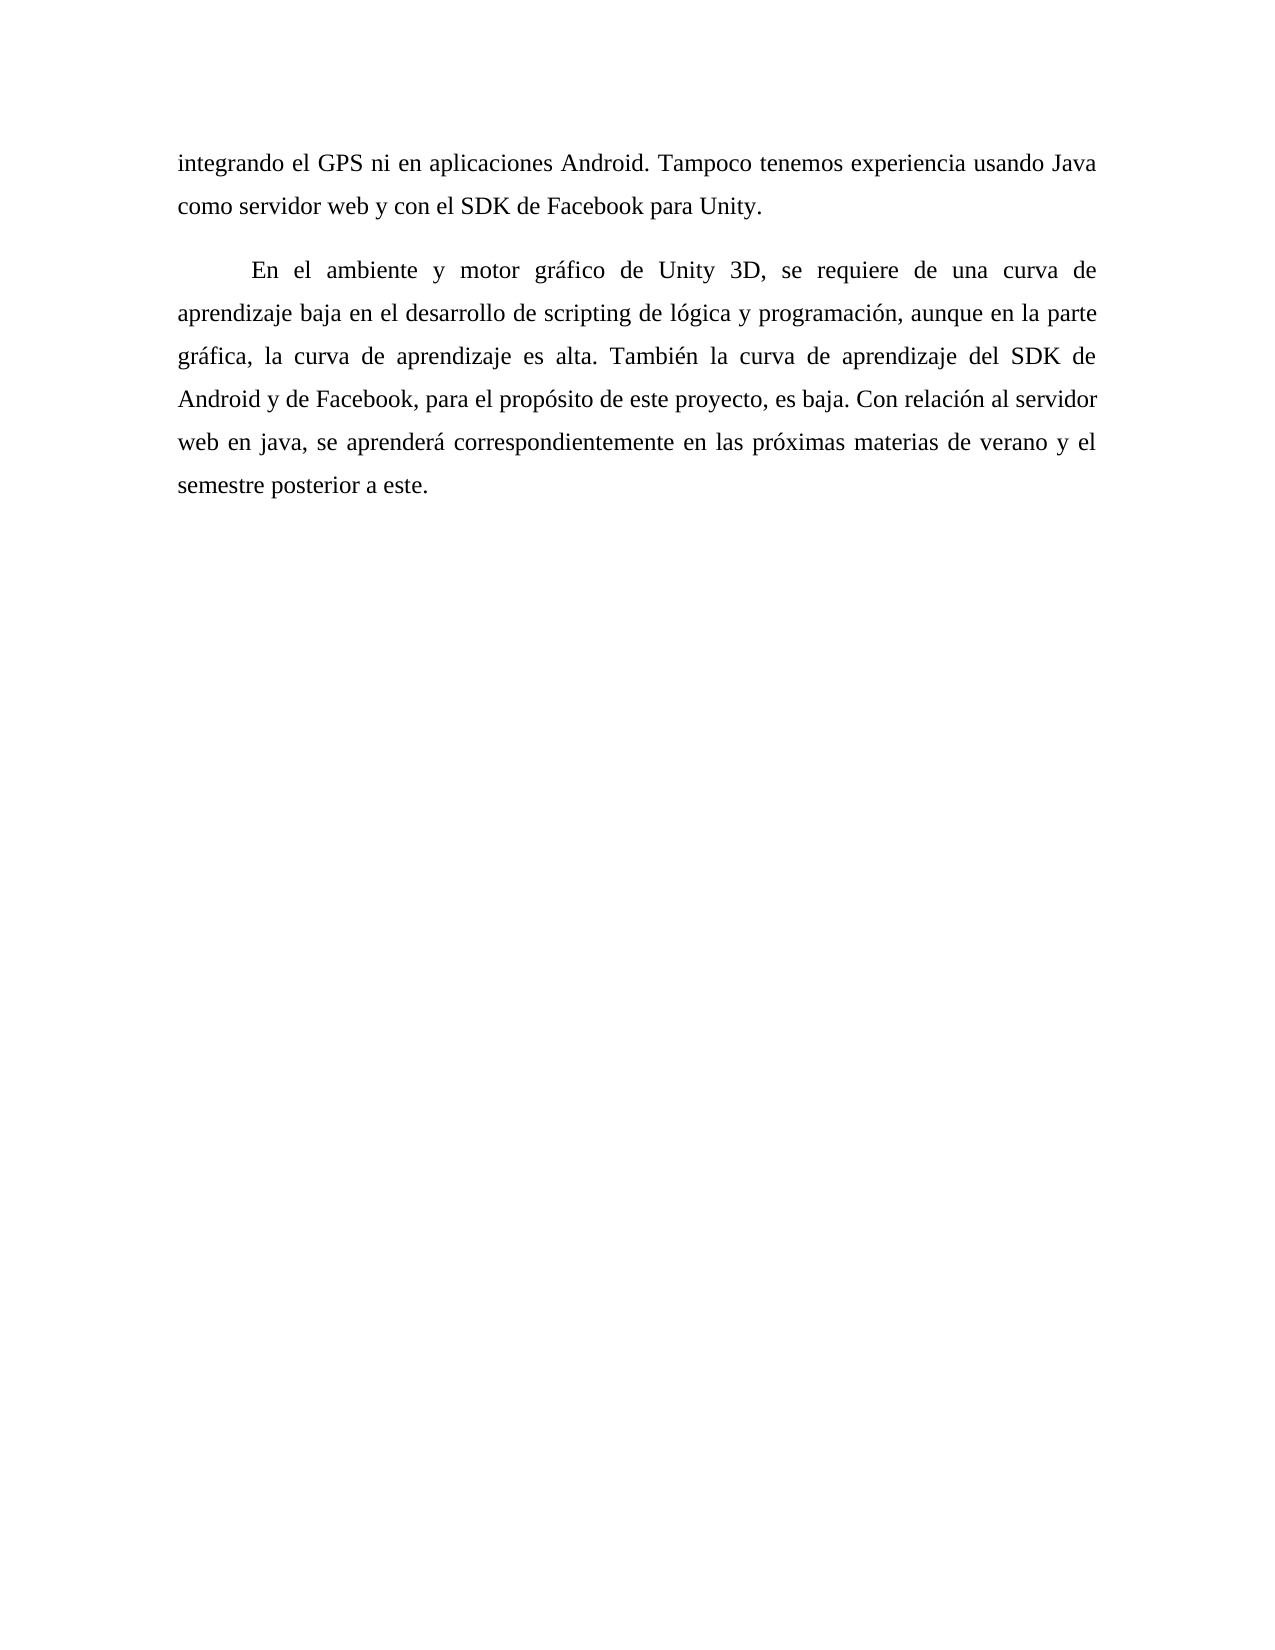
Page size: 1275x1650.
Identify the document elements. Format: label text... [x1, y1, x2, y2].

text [177, 148, 1098, 219]
text En el ambiente y motor gráfico de Unity 3D, se requiere de una curva de aprendizaje baja en el desarrollo de scripting de lógica y programación, aunque en la parte gráfica, la curva de aprendizaje es alta. También la curva de aprendizaje del SDK de Android y de Facebook, para el propósito de este proyecto, es baja. Con relación al servidor web en java, se aprenderá correspondientemente en las próximas materias de verano y el semestre posterior a este. [177, 255, 1098, 499]
